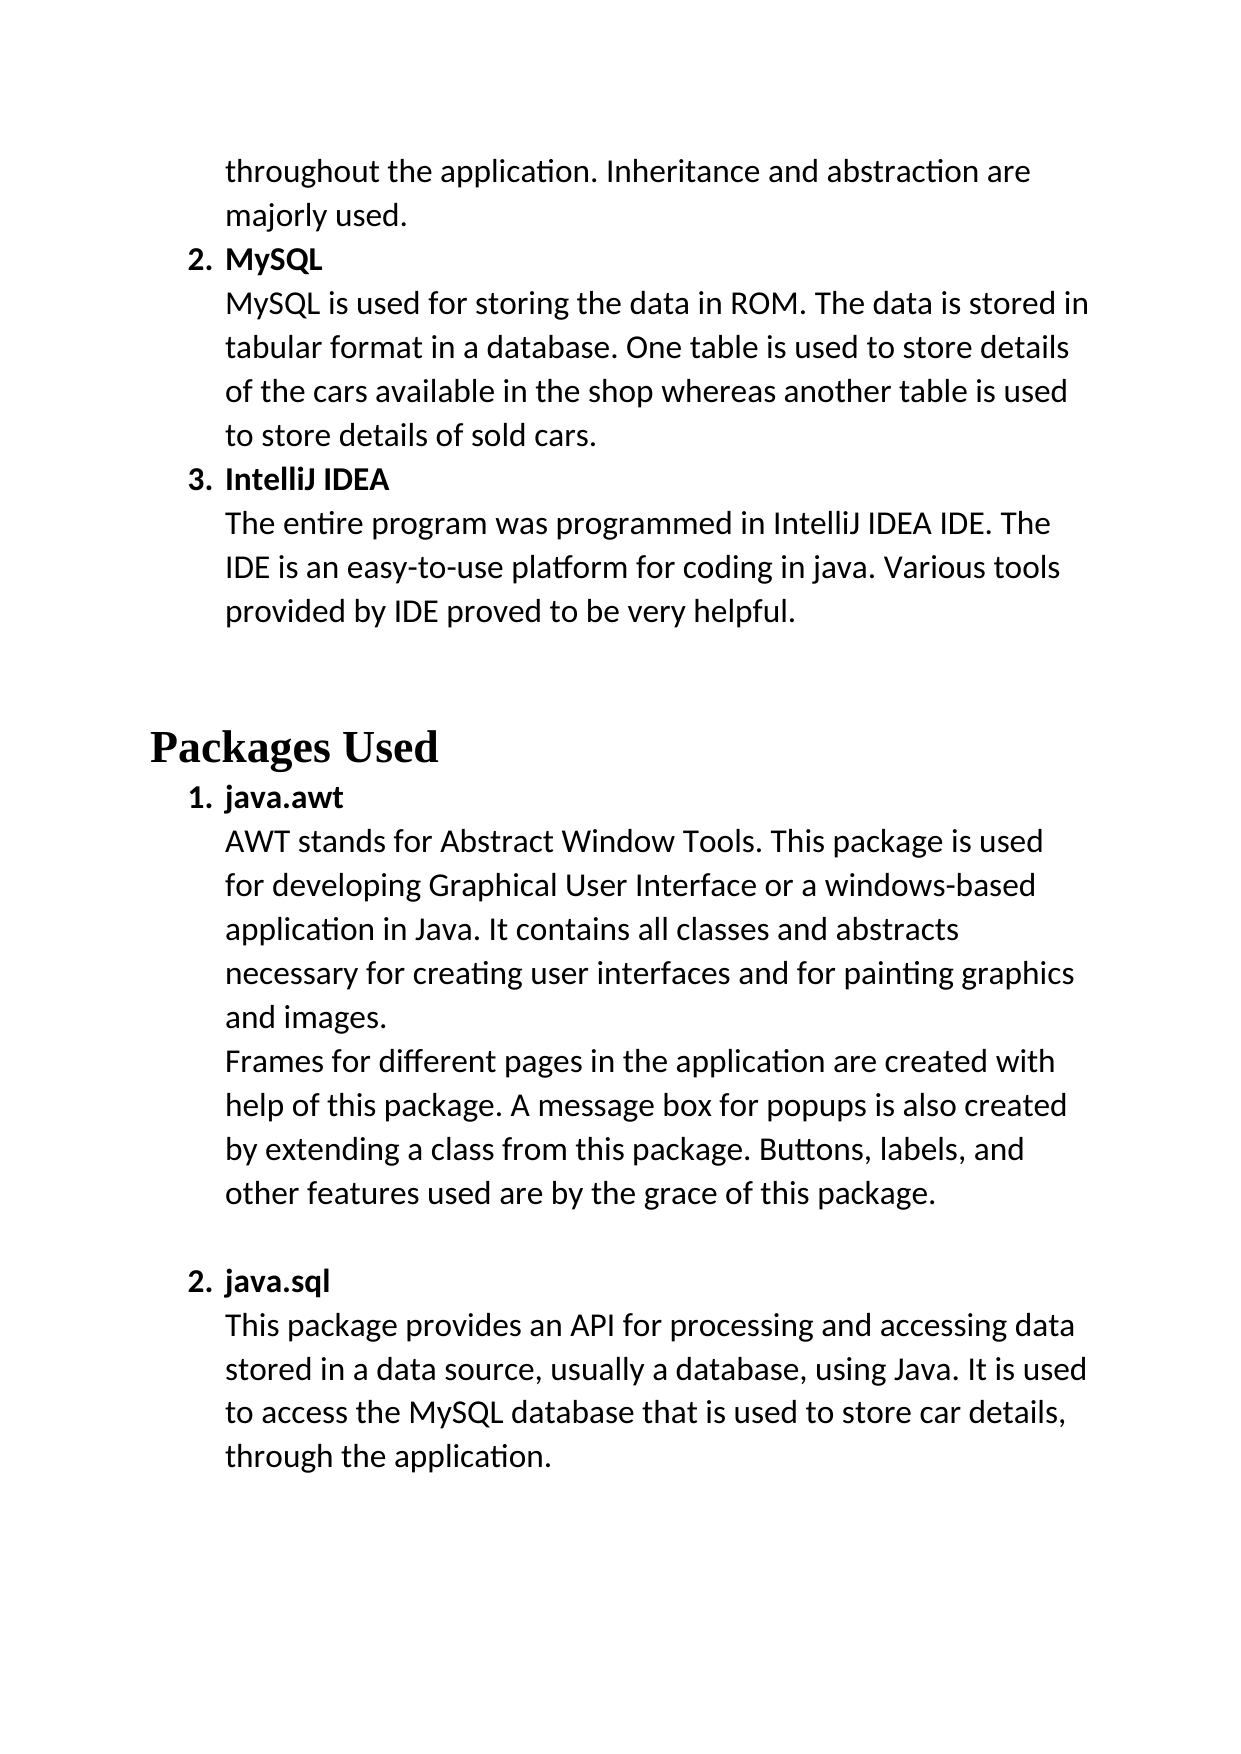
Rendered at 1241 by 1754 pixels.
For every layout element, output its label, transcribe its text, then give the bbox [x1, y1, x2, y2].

list java.awt [187, 776, 1090, 817]
list Frames for different pages in the application are created with help of this package. A message box for popups is also created by extending a class from this package. Buttons, labels, and other features used are by the grace of this package. [225, 1040, 1090, 1212]
list MySQL [187, 238, 1090, 279]
list The entire program was programmed in IntelliJ IDEA IDE. The IDE is an easy-to-use platform for coding in java. Various tools provided by IDE proved to be very helpful. [225, 502, 1090, 630]
list MySQL is used for storing the data in ROM. The data is stored in tabular format in a database. One table is used to store details of the cars available in the shop whereas another table is used to store details of sold cars. [225, 282, 1090, 454]
list AWT stands for Abstract Window Tools. This package is used for developing Graphical User Interface or a windows-based application in Java. It contains all classes and abstracts necessary for creating user interfaces and for painting graphics and images. [225, 820, 1090, 1037]
list IntelliJ IDEA [187, 458, 1090, 498]
list This package provides an API for processing and accessing data stored in a data source, usually a database, using Java. It is used to access the MySQL database that is used to store car details, through the application. [225, 1303, 1090, 1476]
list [225, 150, 1090, 235]
subtitle Packages Used [150, 719, 1090, 772]
list java.sql [187, 1259, 1090, 1300]
